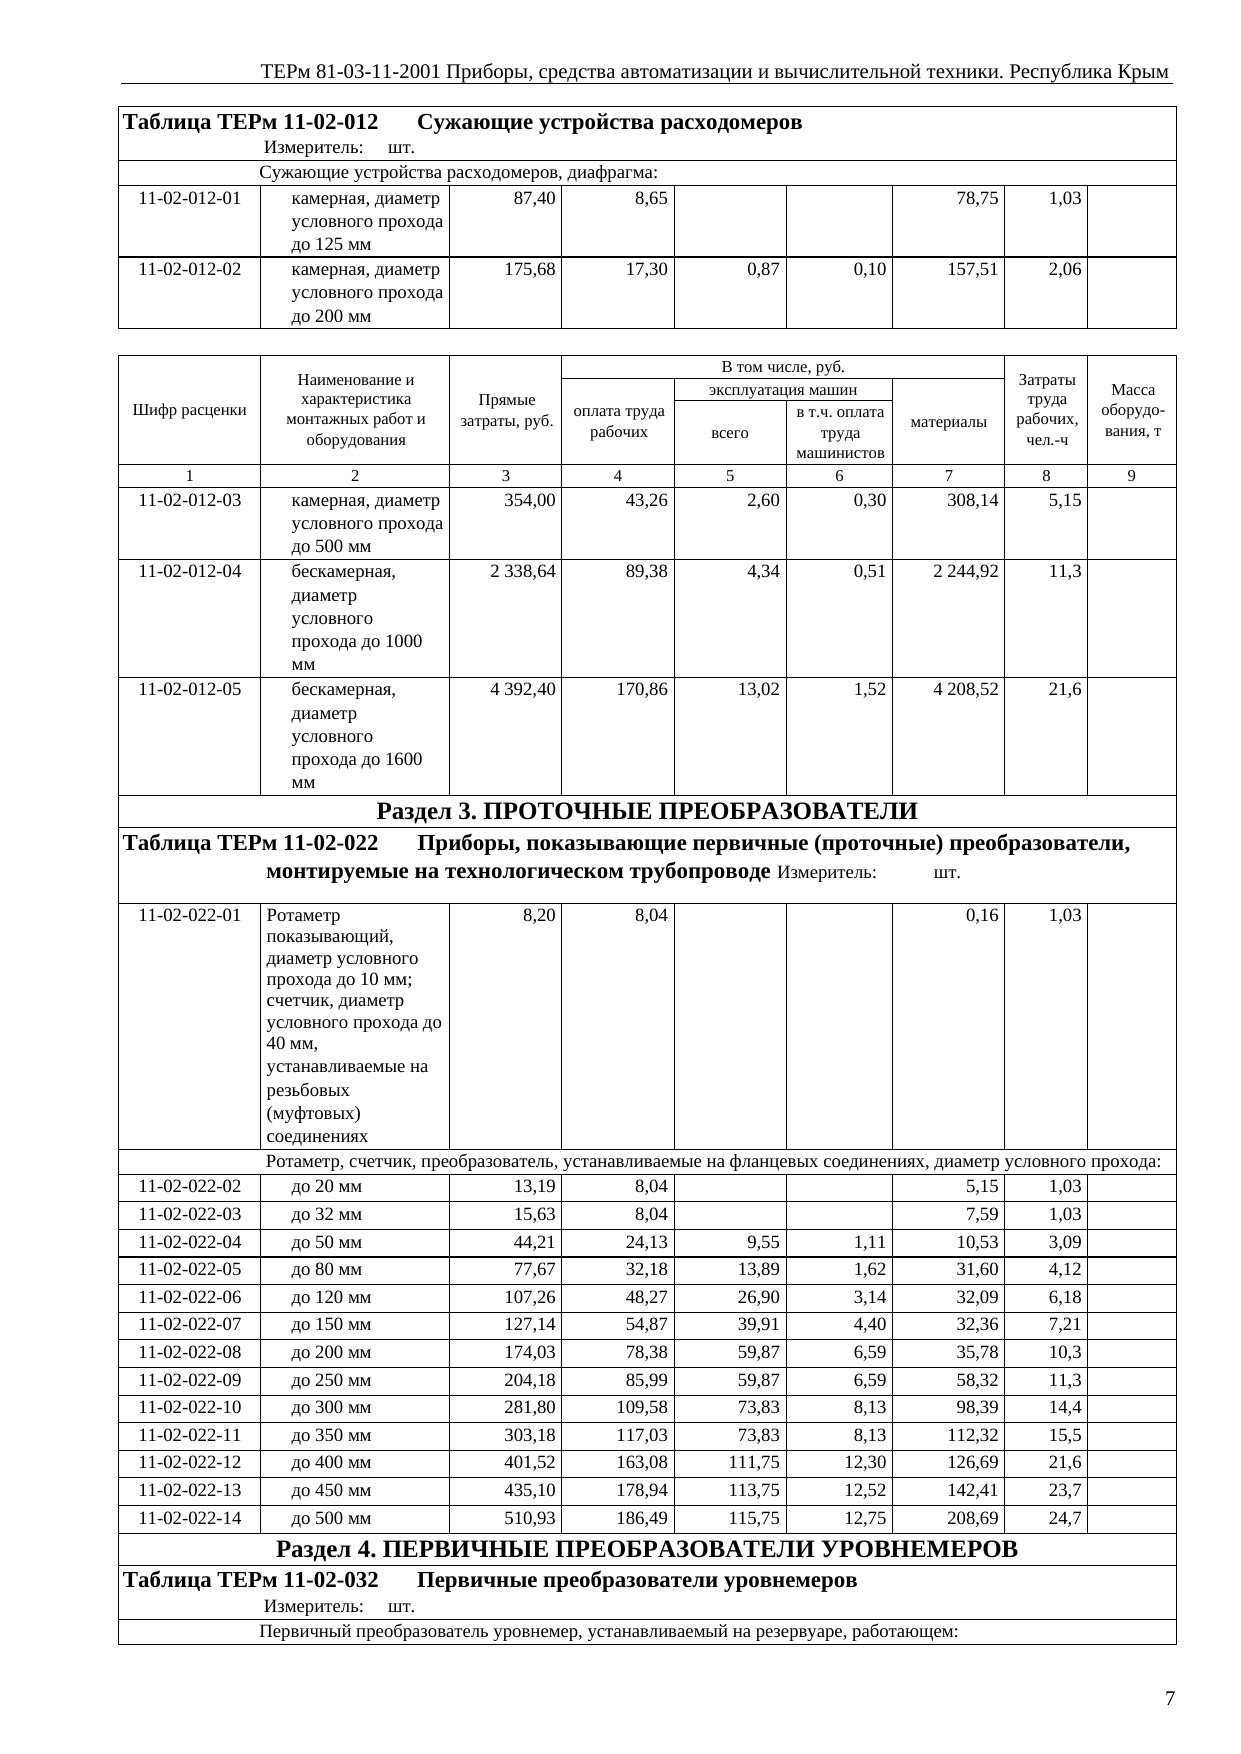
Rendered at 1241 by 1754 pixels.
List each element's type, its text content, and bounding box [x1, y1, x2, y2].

table_cell 32,18 [562, 1258, 674, 1284]
table_cell 303,18 [450, 1423, 561, 1450]
table_cell 43,26 [562, 488, 674, 559]
table_cell камерная, диаметр условного прохода до 200 мм [261, 258, 449, 328]
table_cell 9,55 [675, 1230, 786, 1256]
table_cell [1088, 1285, 1176, 1312]
table_cell 11,3 [1005, 1368, 1087, 1394]
table_cell 10,53 [893, 1230, 1004, 1256]
table_cell 11,3 [1005, 560, 1087, 677]
table_cell 115,75 [675, 1506, 786, 1532]
table_cell 3,09 [1005, 1230, 1087, 1256]
table_cell 11-02-022-08 [119, 1340, 260, 1367]
table_cell всего [675, 401, 786, 464]
table_cell 117,03 [562, 1423, 674, 1450]
table_cell 11-02-012-04 [119, 560, 260, 677]
table_cell [1088, 1340, 1176, 1367]
table_cell до 250 мм [261, 1368, 449, 1394]
table_cell 401,52 [450, 1451, 561, 1477]
table_cell 1,52 [787, 678, 892, 795]
table_cell Таблица ТЕРм 11-02-032 Первичные преобразователи уровнемеров Измеритель: шт. [119, 1566, 1176, 1618]
table_header Шифр расценки [119, 356, 260, 464]
table_cell Раздел 4. ПЕРВИЧНЫЕ ПРЕОБРАЗОВАТЕЛИ УРОВНЕМЕРОВ [119, 1534, 1176, 1565]
table_cell [787, 1202, 892, 1229]
table_cell 6,59 [787, 1368, 892, 1394]
table_cell 11-02-022-04 [119, 1230, 260, 1256]
table_cell 13,02 [675, 678, 786, 795]
table_cell 11-02-012-01 [119, 186, 260, 256]
table_cell 109,58 [562, 1396, 674, 1422]
table_cell 8,13 [787, 1423, 892, 1450]
table_cell 163,08 [562, 1451, 674, 1477]
table_cell до 500 мм [261, 1506, 449, 1532]
table_cell 2 338,64 [450, 560, 561, 677]
table_cell 35,78 [893, 1340, 1004, 1367]
table_cell 8,04 [562, 904, 674, 1148]
table_cell 12,30 [787, 1451, 892, 1477]
table_cell 2 244,92 [893, 560, 1004, 677]
table_cell эксплуатация машин [675, 379, 892, 400]
table_cell до 200 мм [261, 1340, 449, 1367]
table_cell 10,3 [1005, 1340, 1087, 1367]
table_cell [787, 186, 892, 256]
table_cell 87,40 [450, 186, 561, 256]
table_cell до 150 мм [261, 1313, 449, 1339]
table_cell 112,32 [893, 1423, 1004, 1450]
table_cell 1,62 [787, 1258, 892, 1284]
table_cell [1088, 1175, 1176, 1201]
table_cell 435,10 [450, 1478, 561, 1505]
table_cell 44,21 [450, 1230, 561, 1256]
table_cell 0,30 [787, 488, 892, 559]
table_cell [1088, 904, 1176, 1148]
table_cell [1088, 1451, 1176, 1477]
table_cell до 50 мм [261, 1230, 449, 1256]
table_cell 13,19 [450, 1175, 561, 1201]
table_cell 354,00 [450, 488, 561, 559]
table_cell 11-02-012-02 [119, 258, 260, 328]
table_cell 24,7 [1005, 1506, 1087, 1532]
table_cell 15,63 [450, 1202, 561, 1229]
table_cell 178,94 [562, 1478, 674, 1505]
table_cell 11-02-022-06 [119, 1285, 260, 1312]
table_cell [1088, 1313, 1176, 1339]
table_cell 73,83 [675, 1396, 786, 1422]
table_cell 12,75 [787, 1506, 892, 1532]
table_cell [1088, 560, 1176, 677]
table_cell 5 [675, 465, 786, 487]
table_cell [1088, 1506, 1176, 1532]
table_cell 5,15 [1005, 488, 1087, 559]
table_cell 8,13 [787, 1396, 892, 1422]
table_cell 8,20 [450, 904, 561, 1148]
table_cell 58,32 [893, 1368, 1004, 1394]
table_cell 0,10 [787, 258, 892, 328]
table_cell 8,04 [562, 1175, 674, 1201]
table_cell 4,40 [787, 1313, 892, 1339]
table_cell до 20 мм [261, 1175, 449, 1201]
table_cell 32,36 [893, 1313, 1004, 1339]
table_cell Раздел 3. ПРОТОЧНЫЕ ПРЕОБРАЗОВАТЕЛИ [119, 796, 1176, 827]
table_cell [1088, 1396, 1176, 1422]
table_cell 73,83 [675, 1423, 786, 1450]
table_cell 6,59 [787, 1340, 892, 1367]
table_cell Таблица ТЕРм 11-02-012 Сужающие устройства расходомеров Измеритель: шт. [119, 107, 1176, 160]
table_cell 11-02-012-05 [119, 678, 260, 795]
table_cell [787, 1175, 892, 1201]
table_cell [1088, 1368, 1176, 1394]
table_cell 32,09 [893, 1285, 1004, 1312]
table_cell 17,30 [562, 258, 674, 328]
table_header Прямые затраты, руб. [450, 356, 561, 464]
table_cell 1,03 [1005, 904, 1087, 1148]
table_cell 13,89 [675, 1258, 786, 1284]
table_cell 142,41 [893, 1478, 1004, 1505]
table_cell 1,03 [1005, 186, 1087, 256]
table_cell 113,75 [675, 1478, 786, 1505]
table_cell 1,11 [787, 1230, 892, 1256]
table_cell до 350 мм [261, 1423, 449, 1450]
table_cell камерная, диаметр условного прохода до 125 мм [261, 186, 449, 256]
table_cell 11-02-012-03 [119, 488, 260, 559]
table_cell до 300 мм [261, 1396, 449, 1422]
table_cell 31,60 [893, 1258, 1004, 1284]
table_cell 0,51 [787, 560, 892, 677]
table_cell в т.ч. оплата труда машинистов [787, 401, 892, 464]
table_cell 208,69 [893, 1506, 1004, 1532]
table_cell [1088, 186, 1176, 256]
table_cell 77,67 [450, 1258, 561, 1284]
table_cell до 450 мм [261, 1478, 449, 1505]
table_cell 59,87 [675, 1340, 786, 1367]
table_cell бескамерная, диаметр условного прохода до 1000 мм [261, 560, 449, 677]
table_cell 11-02-022-01 [119, 904, 260, 1148]
table_cell [675, 186, 786, 256]
table_cell [1088, 488, 1176, 559]
table_cell 21,6 [1005, 1451, 1087, 1477]
table_cell 157,51 [893, 258, 1004, 328]
table_cell 186,49 [562, 1506, 674, 1532]
table_cell 127,14 [450, 1313, 561, 1339]
table_cell 6,18 [1005, 1285, 1087, 1312]
table_cell 11-02-022-05 [119, 1258, 260, 1284]
table_cell 7,21 [1005, 1313, 1087, 1339]
table_cell Ротаметр, счетчик, преобразователь, устанавливаемые на фланцевых соединениях, диаметр условного прохода: [119, 1150, 1176, 1174]
table_cell [675, 1175, 786, 1201]
table_cell [1088, 1202, 1176, 1229]
table_cell 174,03 [450, 1340, 561, 1367]
table_cell до 400 мм [261, 1451, 449, 1477]
table_cell 11-02-022-13 [119, 1478, 260, 1505]
table_cell 2,06 [1005, 258, 1087, 328]
table_cell 8,65 [562, 186, 674, 256]
table_cell 12,52 [787, 1478, 892, 1505]
table_cell 11-02-022-10 [119, 1396, 260, 1422]
table_header В том числе, руб. [562, 356, 1004, 378]
table_cell 23,7 [1005, 1478, 1087, 1505]
table_cell 4,12 [1005, 1258, 1087, 1284]
table_cell 204,18 [450, 1368, 561, 1394]
table_cell 510,93 [450, 1506, 561, 1532]
table_cell 11-02-022-03 [119, 1202, 260, 1229]
table_cell [1088, 1230, 1176, 1256]
table_cell 7,59 [893, 1202, 1004, 1229]
table_cell 15,5 [1005, 1423, 1087, 1450]
table_cell 0,16 [893, 904, 1004, 1148]
table_cell [787, 904, 892, 1148]
table_header Масса оборудо- вания, т [1088, 356, 1176, 464]
table_cell 9 [1088, 465, 1176, 487]
table_cell 21,6 [1005, 678, 1087, 795]
table_cell 14,4 [1005, 1396, 1087, 1422]
table_cell [1088, 258, 1176, 328]
table_cell 3 [450, 465, 561, 487]
table_cell 59,87 [675, 1368, 786, 1394]
table_cell Ротаметр показывающий, диаметр условного прохода до 10 мм; счетчик, диаметр условного прохода до 40 мм, устанавливаемые на резьбовых (муфтовых) соединениях [261, 904, 449, 1148]
table_cell 1 [119, 465, 260, 487]
table_cell 11-02-022-12 [119, 1451, 260, 1477]
table_cell 3,14 [787, 1285, 892, 1312]
table_cell 11-02-022-09 [119, 1368, 260, 1394]
table_cell 8,04 [562, 1202, 674, 1229]
table_cell 111,75 [675, 1451, 786, 1477]
table_cell Первичный преобразователь уровнемер, устанавливаемый на резервуаре, работающем: [119, 1620, 1176, 1643]
table_cell [1088, 1478, 1176, 1505]
table_cell 5,15 [893, 1175, 1004, 1201]
table_cell 281,80 [450, 1396, 561, 1422]
table_cell 2 [261, 465, 449, 487]
table_cell 1,03 [1005, 1175, 1087, 1201]
table_cell 78,38 [562, 1340, 674, 1367]
table_cell 107,26 [450, 1285, 561, 1312]
table_cell 78,75 [893, 186, 1004, 256]
table_cell 24,13 [562, 1230, 674, 1256]
table_cell 126,69 [893, 1451, 1004, 1477]
table_cell до 80 мм [261, 1258, 449, 1284]
table_cell 11-02-022-11 [119, 1423, 260, 1450]
table_cell 4 [562, 465, 674, 487]
table_cell 48,27 [562, 1285, 674, 1312]
table_cell 85,99 [562, 1368, 674, 1394]
table_cell 6 [787, 465, 892, 487]
table_cell 8 [1005, 465, 1087, 487]
table_header Наименование и характеристика монтажных работ и оборудования [261, 356, 449, 464]
table_cell 39,91 [675, 1313, 786, 1339]
table_header Затраты труда рабочих, чел.-ч [1005, 356, 1087, 464]
table_cell [675, 1202, 786, 1229]
table_cell 11-02-022-02 [119, 1175, 260, 1201]
table_cell 4 392,40 [450, 678, 561, 795]
table_cell 0,87 [675, 258, 786, 328]
table_cell 26,90 [675, 1285, 786, 1312]
table_cell [1088, 678, 1176, 795]
table_cell 308,14 [893, 488, 1004, 559]
table_cell 11-02-022-14 [119, 1506, 260, 1532]
table_cell 98,39 [893, 1396, 1004, 1422]
table_cell Таблица ТЕРм 11-02-022 Приборы, показывающие первичные (проточные) преобразователи, монтируемые на технологическом трубопроводе Измеритель: шт. [119, 828, 1176, 902]
table_cell 2,60 [675, 488, 786, 559]
table_cell Сужающие устройства расходомеров, диафрагма: [119, 161, 1176, 185]
table_cell оплата труда рабочих [562, 379, 674, 464]
table_cell до 32 мм [261, 1202, 449, 1229]
table_cell [1088, 1258, 1176, 1284]
table_cell 7 [893, 465, 1004, 487]
table_cell 4 208,52 [893, 678, 1004, 795]
table_cell до 120 мм [261, 1285, 449, 1312]
table_cell [675, 904, 786, 1148]
table_cell материалы [893, 379, 1004, 464]
table_cell 54,87 [562, 1313, 674, 1339]
table_cell 89,38 [562, 560, 674, 677]
table_cell 175,68 [450, 258, 561, 328]
table_cell 11-02-022-07 [119, 1313, 260, 1339]
table_cell 4,34 [675, 560, 786, 677]
table_cell 170,86 [562, 678, 674, 795]
table_cell [1088, 1423, 1176, 1450]
table_cell бескамерная, диаметр условного прохода до 1600 мм [261, 678, 449, 795]
table_cell 1,03 [1005, 1202, 1087, 1229]
table_cell камерная, диаметр условного прохода до 500 мм [261, 488, 449, 559]
